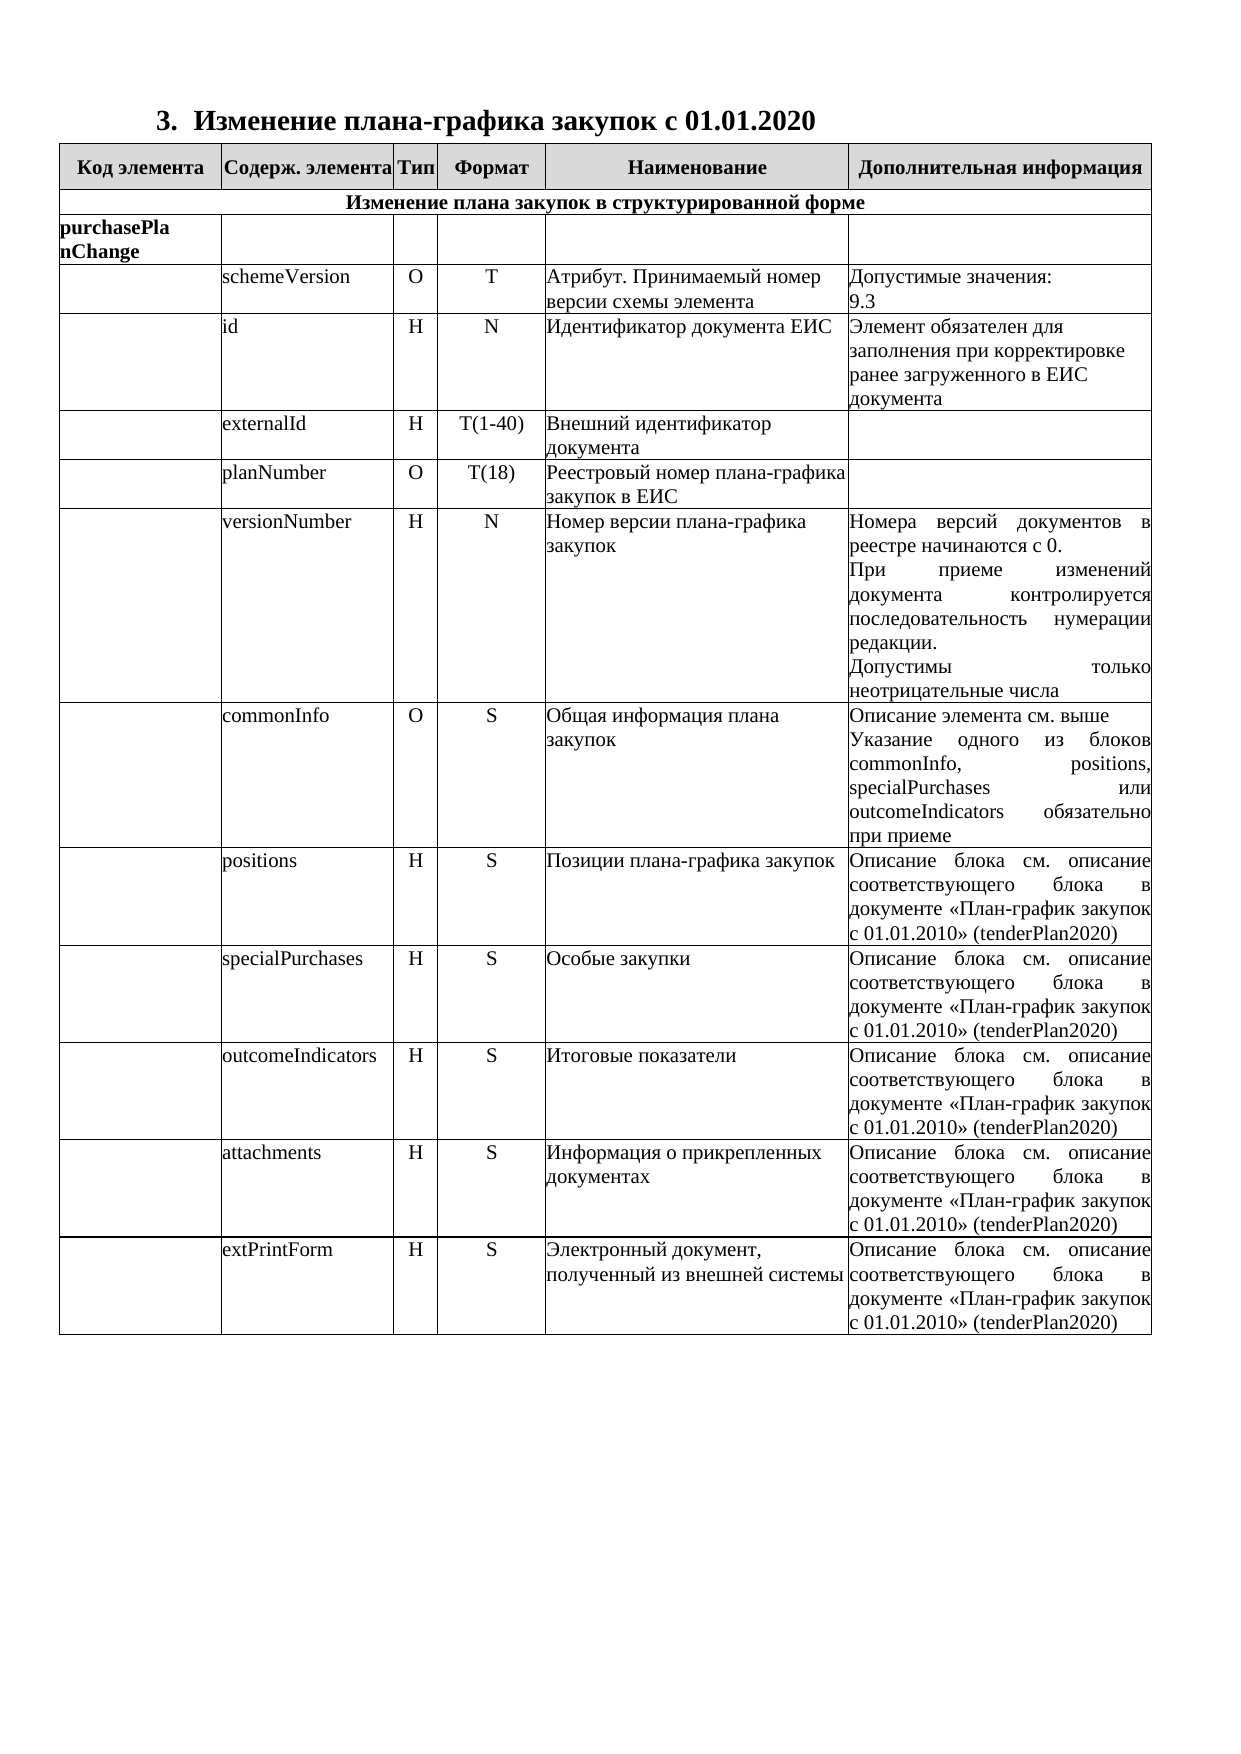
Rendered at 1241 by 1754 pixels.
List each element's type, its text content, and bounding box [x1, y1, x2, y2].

table_cell Описание блока см. описание соответствующего блока в документе «План-график закупок с 01.01.2010» (tenderPlan2020) [849, 946, 1151, 1042]
table_cell Внешний идентификатор документа [546, 411, 848, 459]
table_cell H [394, 509, 437, 702]
table_cell [60, 460, 221, 508]
table_cell [60, 411, 221, 459]
table_cell S [438, 703, 545, 847]
table_cell externalId [222, 411, 393, 459]
table_cell Описание блока см. описание соответствующего блока в документе «План-график закупок с 01.01.2010» (tenderPlan2020) [849, 1043, 1151, 1139]
table_cell Т(18) [438, 460, 545, 508]
table_header Наименование [546, 144, 848, 189]
table_cell Допустимые значения: 9.3 [849, 265, 1151, 313]
table_cell [849, 460, 1151, 508]
table_cell Итоговые показатели [546, 1043, 848, 1139]
table_cell [394, 215, 437, 263]
table_cell specialPurchases [222, 946, 393, 1042]
table_cell commonInfo [222, 703, 393, 847]
table_cell Н [394, 1238, 437, 1334]
table_cell S [438, 848, 545, 944]
table_cell id [222, 314, 393, 410]
table_cell [546, 215, 848, 263]
table_header Код элемента [60, 144, 221, 189]
table_cell Элемент обязателен для заполнения при корректировке ранее загруженного в ЕИС документа [849, 314, 1151, 410]
table_cell outcomeIndicators [222, 1043, 393, 1139]
table_cell Атрибут. Принимаемый номер версии схемы элемента [546, 265, 848, 313]
table_cell Номера версий документов в реестре начинаются с 0. При приеме изменений документа контролируется последовательность нумерации редакции. Допустимы только неотрицательные числа [849, 509, 1151, 702]
table_cell Н [394, 1043, 437, 1139]
subtitle Изменение плана-графика закупок с 01.01.2020 [156, 103, 1152, 137]
table_cell Особые закупки [546, 946, 848, 1042]
table_cell Электронный документ, полученный из внешней системы [546, 1238, 848, 1334]
table_cell N [438, 314, 545, 410]
table_cell S [438, 1140, 545, 1236]
table_cell О [394, 265, 437, 313]
table_cell extPrintForm [222, 1238, 393, 1334]
table_cell [60, 509, 221, 702]
table_cell Номер версии плана-графика закупок [546, 509, 848, 702]
table_cell Т [438, 265, 545, 313]
table_cell Позиции плана-графика закупок [546, 848, 848, 944]
table_cell N [438, 509, 545, 702]
table_cell [60, 1238, 221, 1334]
table_cell S [438, 1043, 545, 1139]
table_cell Реестровый номер плана-графика закупок в ЕИС [546, 460, 848, 508]
table_cell attachments [222, 1140, 393, 1236]
table_cell [60, 703, 221, 847]
table_cell [222, 215, 393, 263]
table_cell Описание блока см. описание соответствующего блока в документе «План-график закупок с 01.01.2010» (tenderPlan2020) [849, 1140, 1151, 1236]
table_cell Описание блока см. описание соответствующего блока в документе «План-график закупок с 01.01.2010» (tenderPlan2020) [849, 848, 1151, 944]
table_header Содерж. элемента [222, 144, 393, 189]
table_cell Н [394, 1140, 437, 1236]
table_cell T(1-40) [438, 411, 545, 459]
table_cell purchasePlanChange [60, 215, 221, 263]
table_cell [60, 314, 221, 410]
table_cell [60, 265, 221, 313]
table_cell H [394, 411, 437, 459]
table_cell schemeVersion [222, 265, 393, 313]
table_cell О [394, 703, 437, 847]
table_cell versionNumber [222, 509, 393, 702]
table_cell H [394, 314, 437, 410]
table_cell [60, 848, 221, 944]
table_header Тип [394, 144, 437, 189]
table_cell Описание блока см. описание соответствующего блока в документе «План-график закупок с 01.01.2010» (tenderPlan2020) [849, 1238, 1151, 1334]
table_cell Н [394, 848, 437, 944]
table_cell О [394, 460, 437, 508]
table_cell S [438, 1238, 545, 1334]
table_cell [60, 1043, 221, 1139]
table_cell [60, 946, 221, 1042]
table_cell positions [222, 848, 393, 944]
table_cell Общая информация плана закупок [546, 703, 848, 847]
table_cell [60, 1140, 221, 1236]
table_cell [849, 411, 1151, 459]
table_cell S [438, 946, 545, 1042]
table_cell Информация о прикрепленных документах [546, 1140, 848, 1236]
table_cell planNumber [222, 460, 393, 508]
table_cell [438, 215, 545, 263]
table_header Дополнительная информация [849, 144, 1151, 189]
table_cell [849, 215, 1151, 263]
table_cell Н [394, 946, 437, 1042]
table_cell Описание элемента см. выше Указание одного из блоков commonInfo, positions, specialPurchases или outcomeIndicators обязательно при приеме [849, 703, 1151, 847]
table_header Формат [438, 144, 545, 189]
table_cell Идентификатор документа ЕИС [546, 314, 848, 410]
table_cell Изменение плана закупок в структурированной форме [60, 190, 1151, 214]
